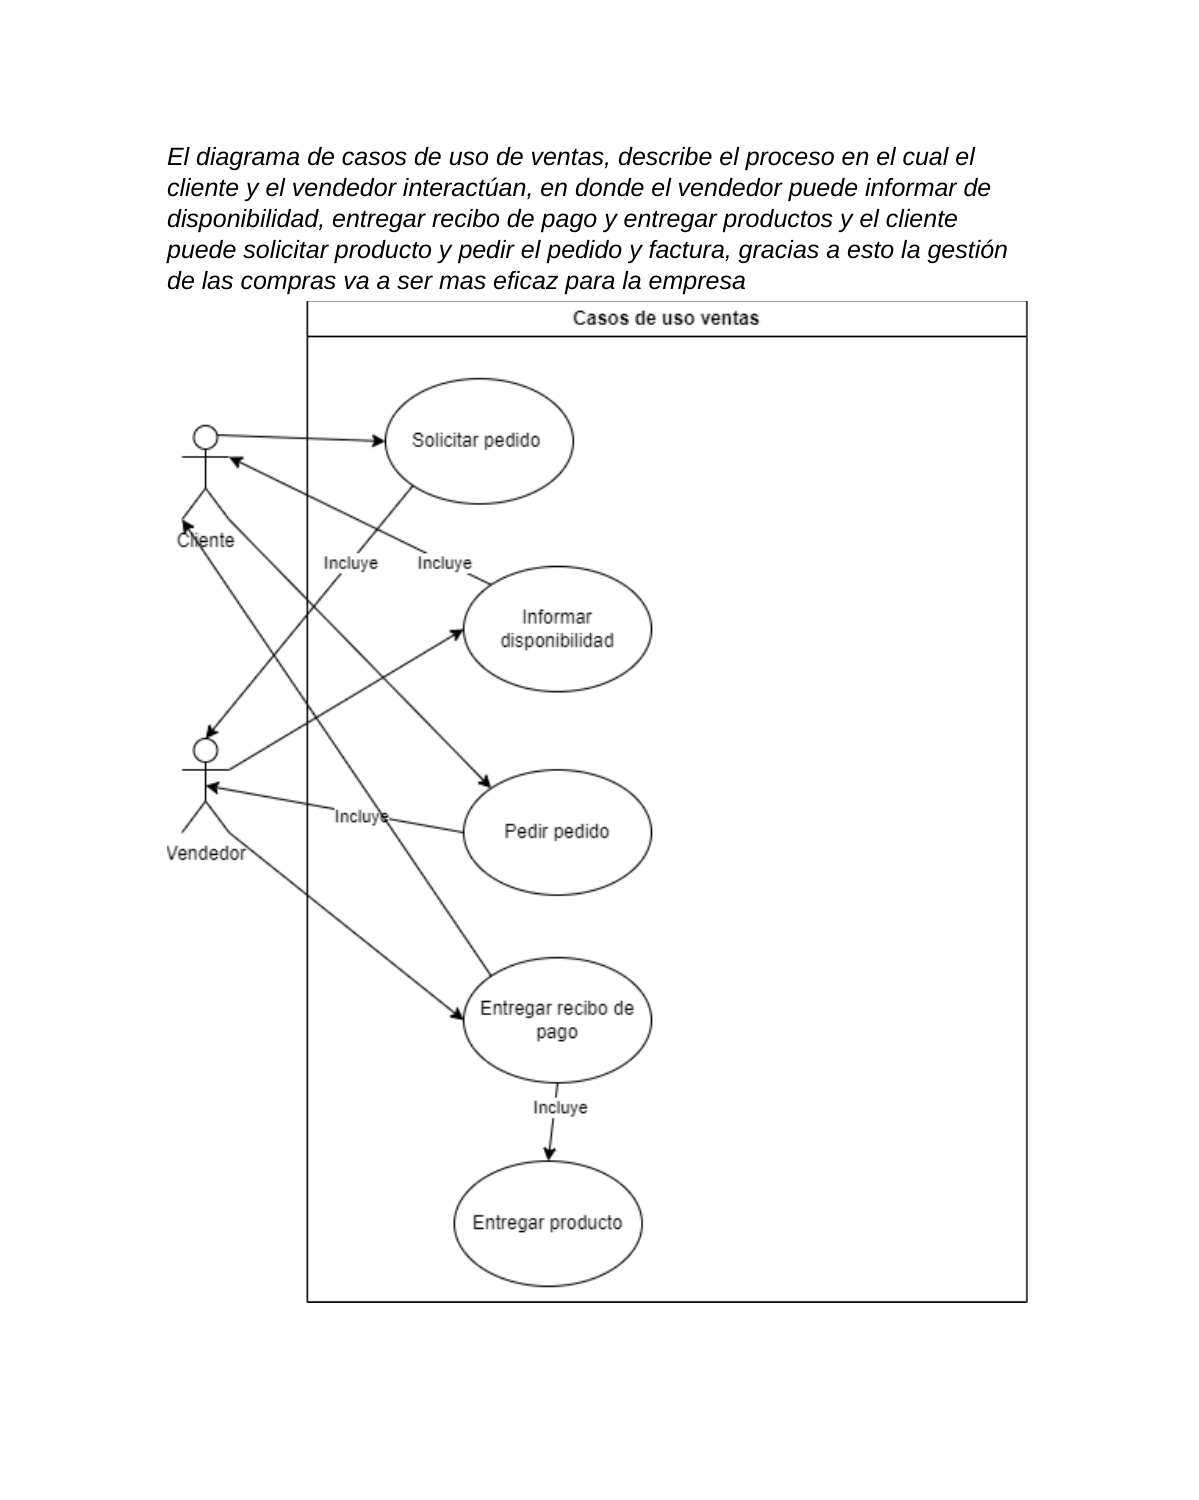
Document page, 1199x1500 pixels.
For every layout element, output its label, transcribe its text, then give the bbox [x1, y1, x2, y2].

text El diagrama de casos de uso de ventas, describe el proceso en el cual el cliente y el vendedor interactúan, en donde el vendedor puede informar de disponibilidad, entregar recibo de pago y entregar productos y el cliente puede solicitar producto y pedir el pedido y factura, gracias a esto la gestión de las compras va a ser mas eficaz para la empresa [167, 142, 1021, 294]
picture [166, 301, 1028, 1303]
